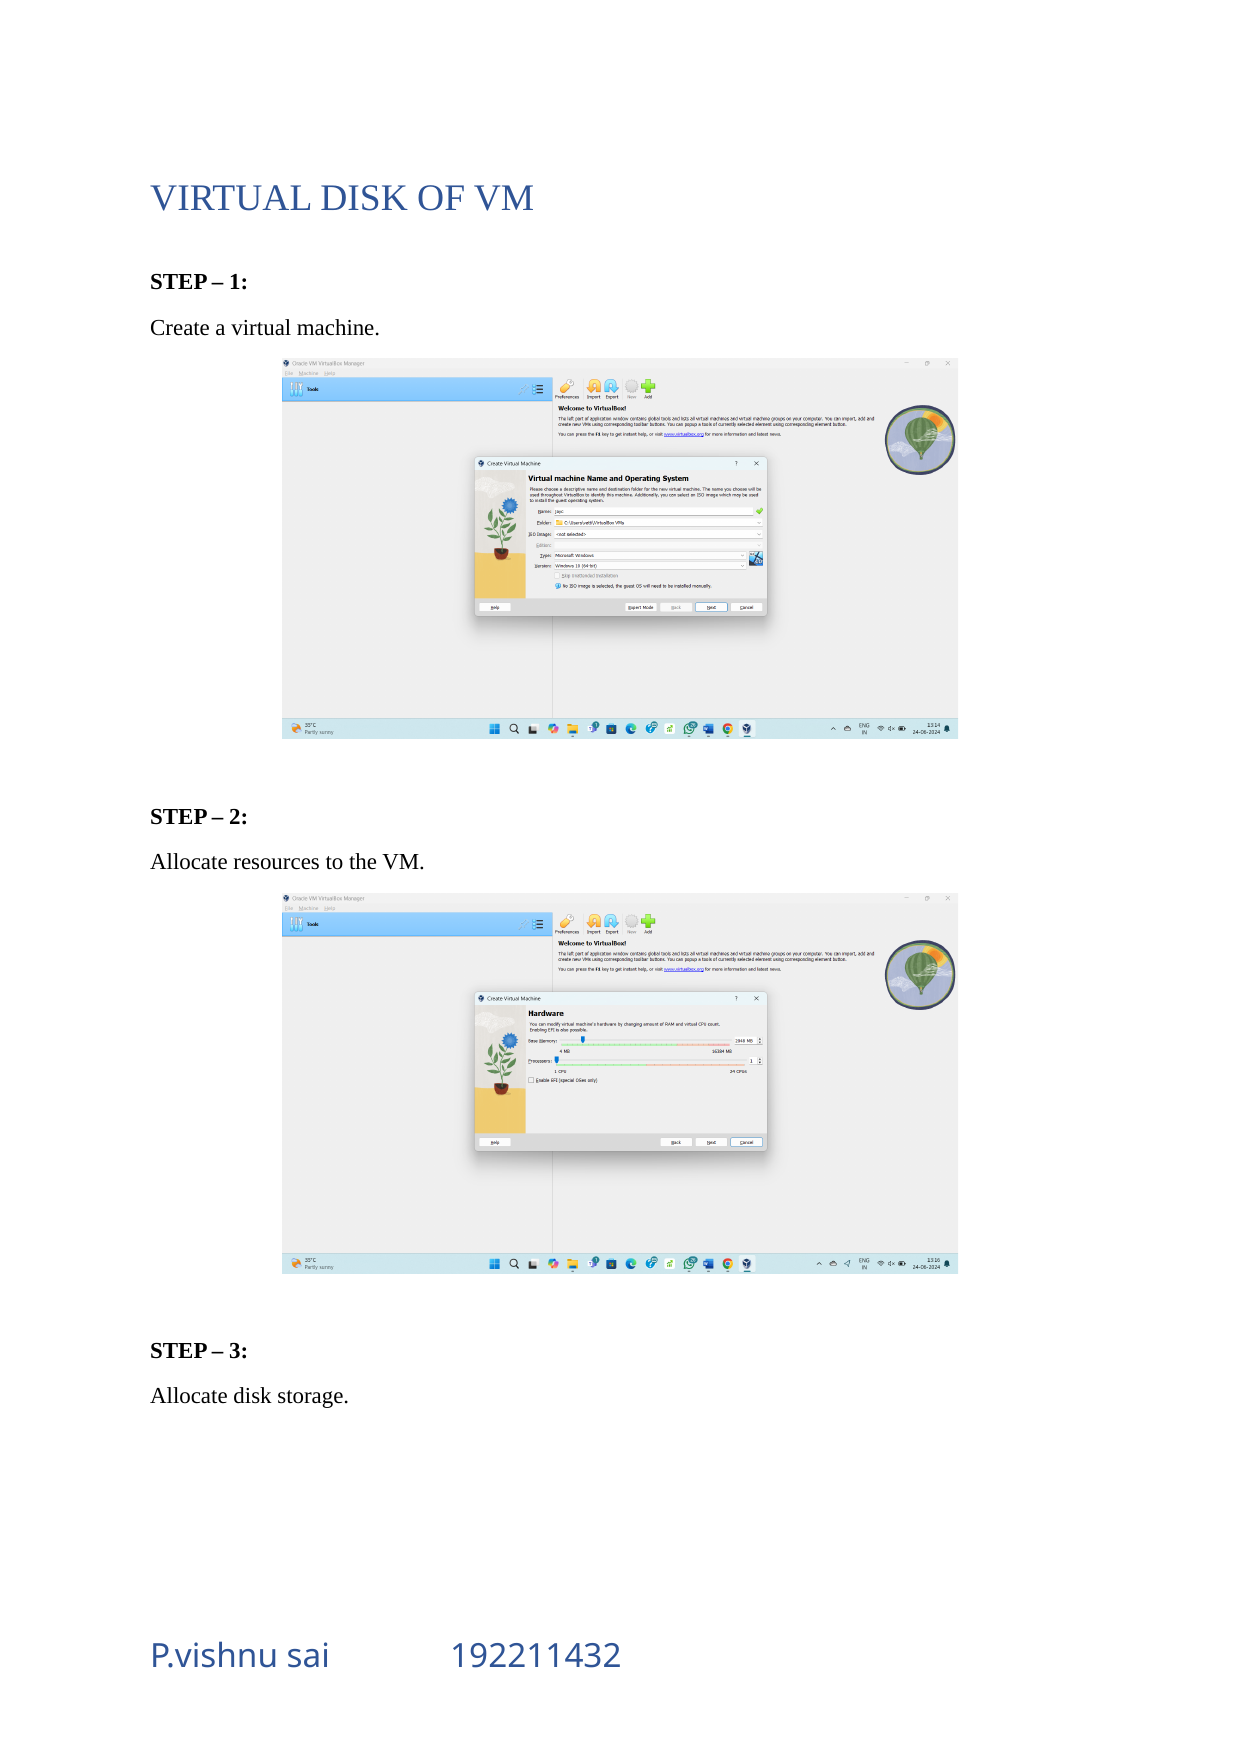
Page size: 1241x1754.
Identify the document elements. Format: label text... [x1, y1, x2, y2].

text STEP – 1: [150, 268, 1090, 295]
text STEP – 2: [150, 803, 1090, 829]
text Create a virtual machine. [150, 313, 1090, 340]
text Allocate resources to the VM. [150, 848, 1090, 874]
picture [282, 893, 959, 1274]
picture [282, 358, 959, 739]
text STEP – 3: [150, 1337, 1090, 1364]
subtitle VIRTUAL DISK OF VM [150, 175, 1090, 218]
text Allocate disk storage. [150, 1382, 1090, 1409]
